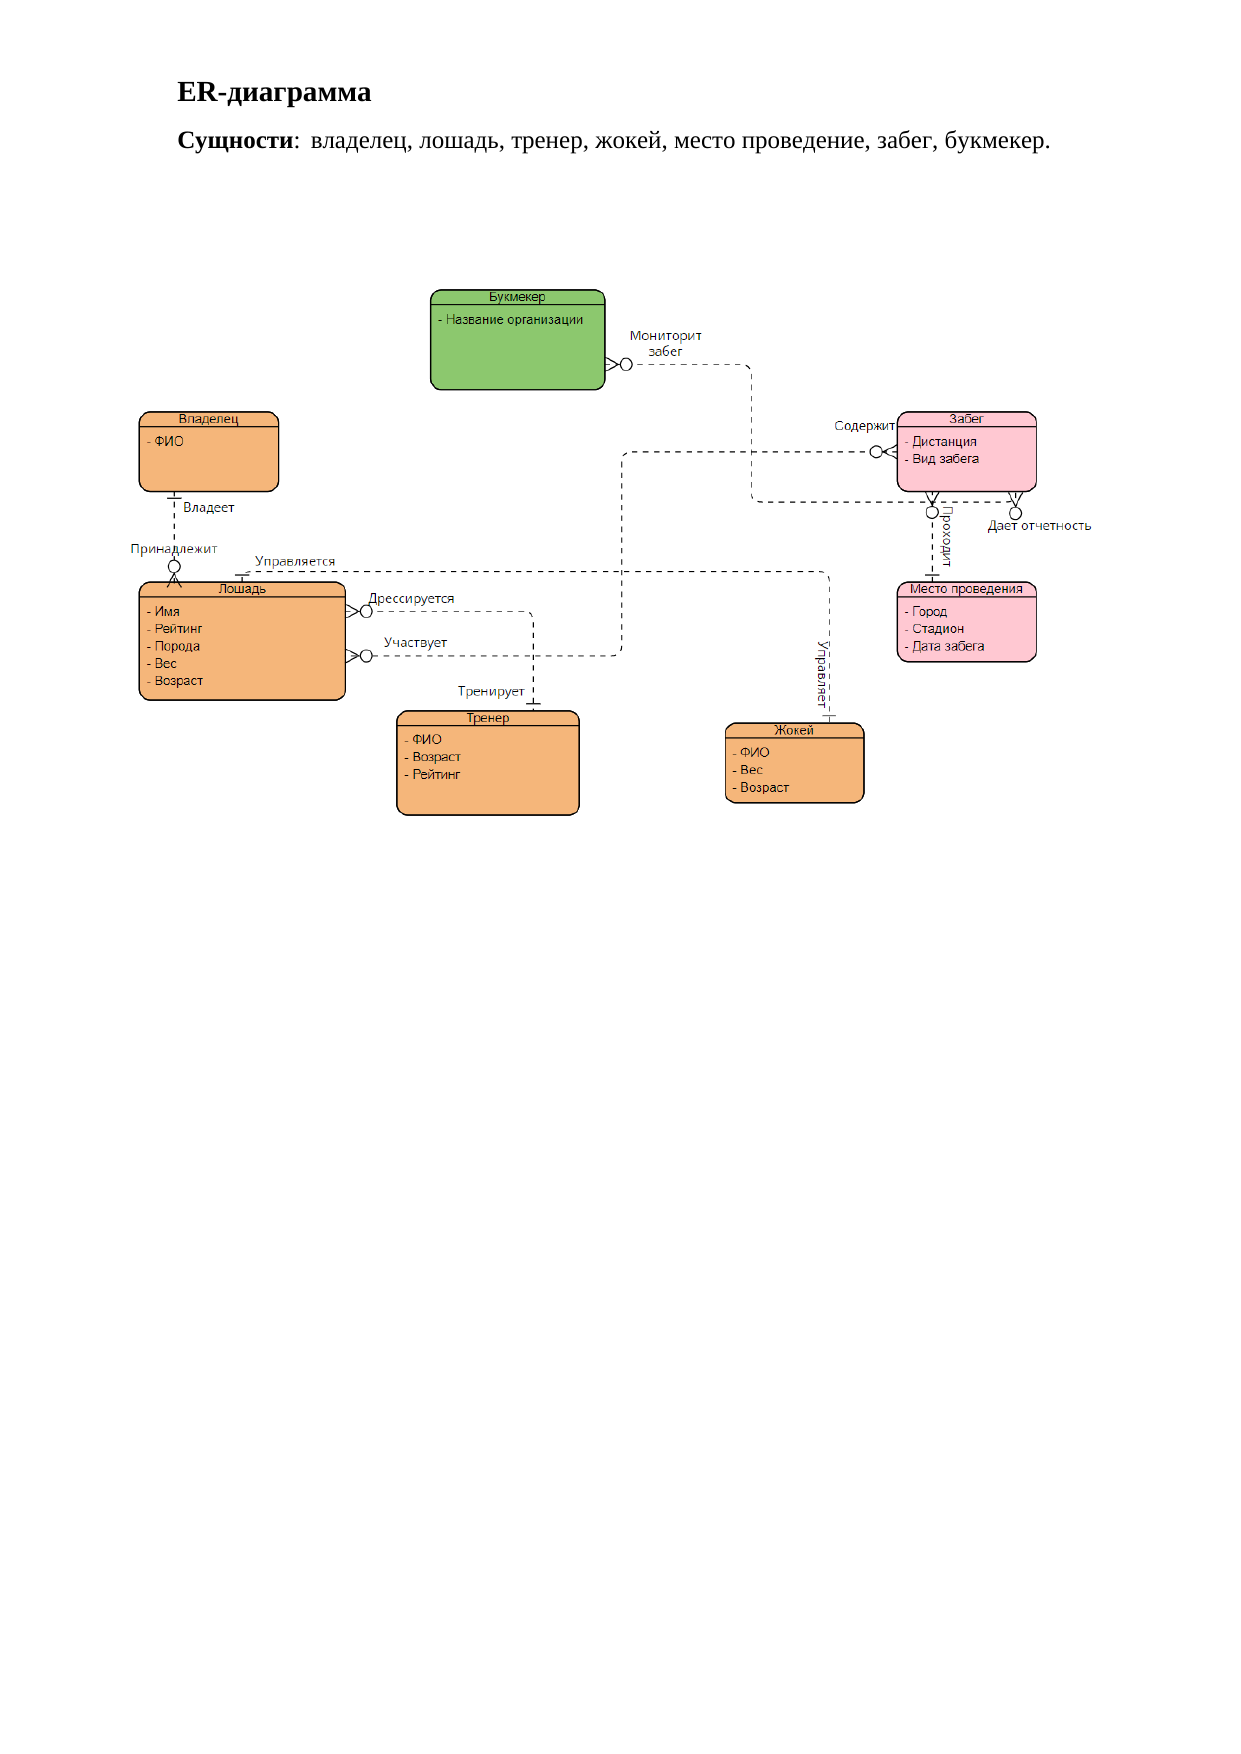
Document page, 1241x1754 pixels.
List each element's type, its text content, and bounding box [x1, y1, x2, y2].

text Сущности: владелец, лошадь, тренер, жокей, место проведение, забег, букмекер. [88, 126, 1092, 154]
subtitle ER-диаграмма [177, 74, 1163, 107]
picture [91, 233, 1171, 848]
